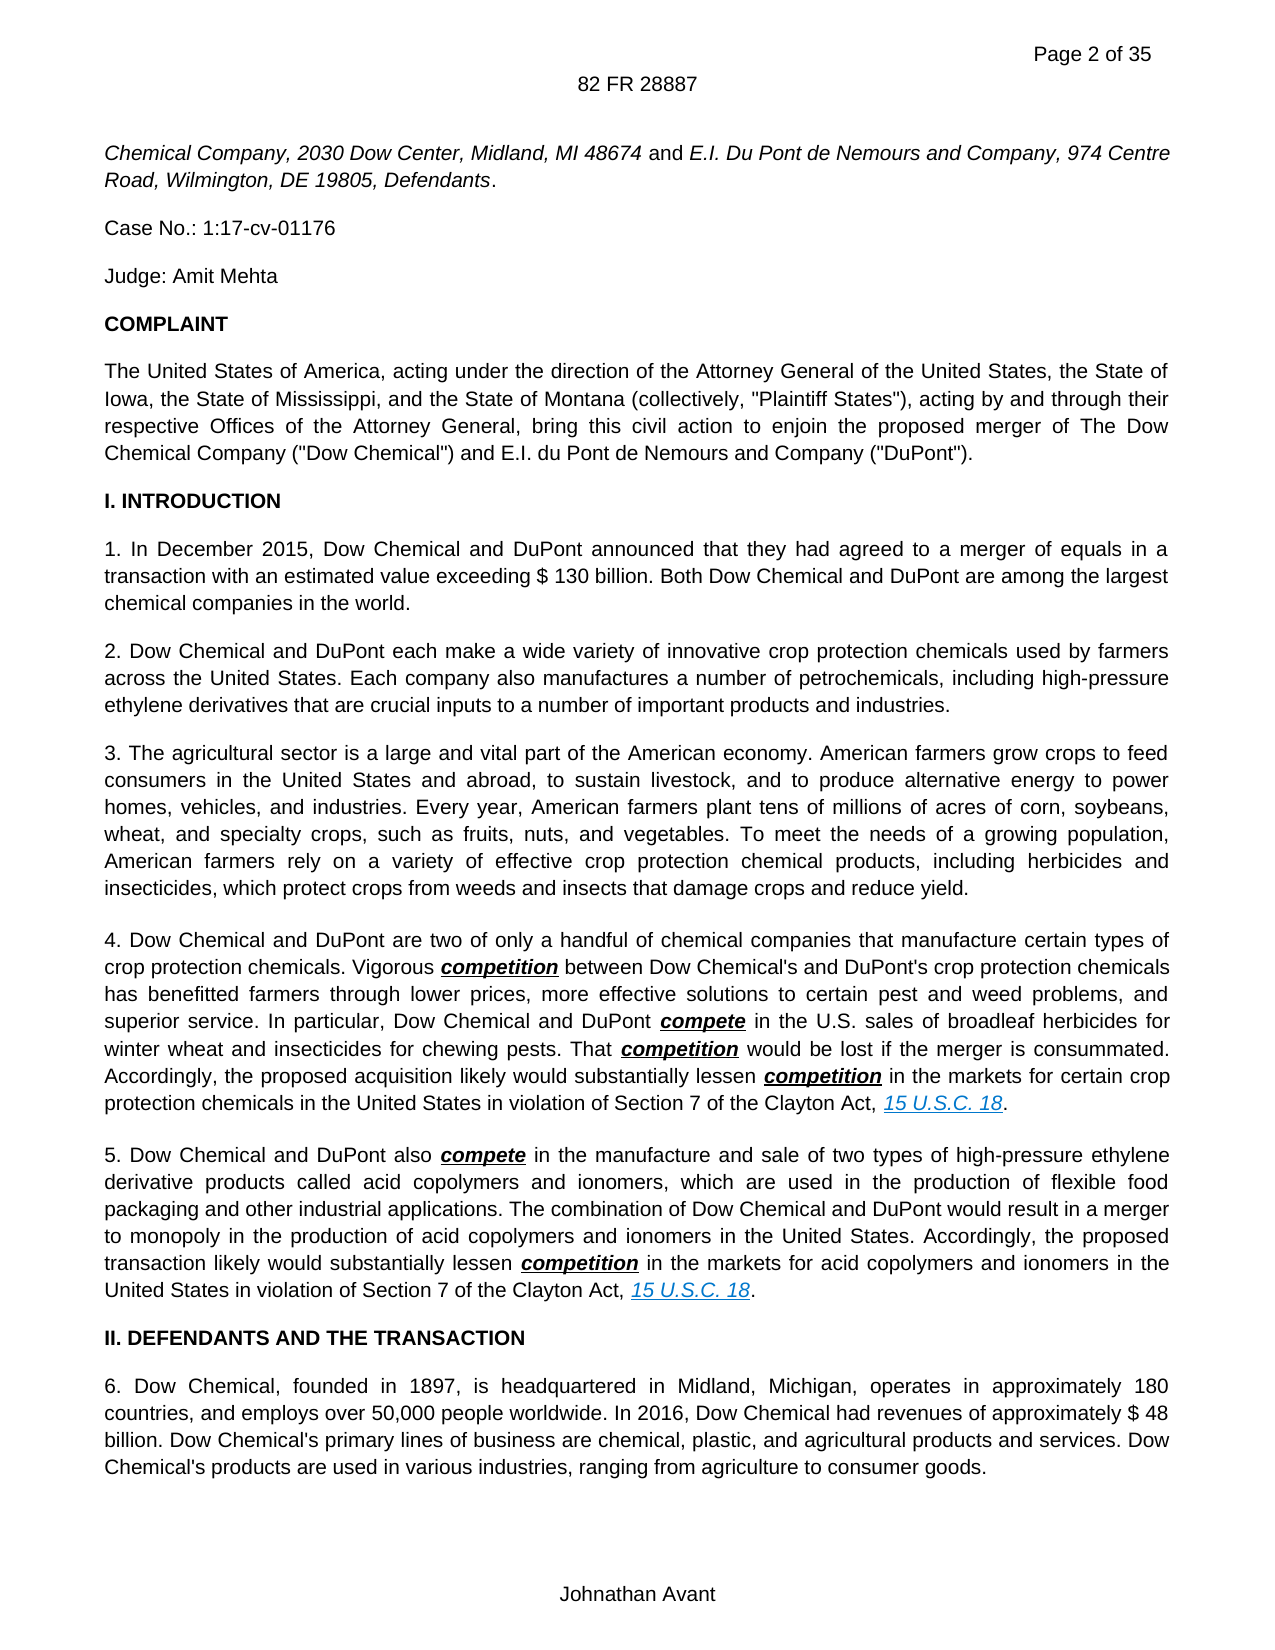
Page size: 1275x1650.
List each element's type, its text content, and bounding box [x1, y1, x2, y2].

text I. INTRODUCTION [104, 485, 1171, 512]
text COMPLAINT [104, 308, 1171, 335]
text 4. Dow Chemical and DuPont are two of only a handful of chemical companies that manufacture certain types of crop protection chemicals. Vigorous competition between Dow Chemical's and DuPont's crop protection chemicals has benefitted farmers through lower prices, more effective solutions to certain pest and weed problems, and superior service. In particular, Dow Chemical and DuPont compete in the U.S. sales of broadleaf herbicides for winter wheat and insecticides for chewing pests. That competition would be lost if the merger is consummated. Accordingly, the proposed acquisition likely would substantially lessen competition in the markets for certain crop protection chemicals in the United States in violation of Section 7 of the Clayton Act, 15 U.S.C. 18. [104, 925, 1171, 1114]
text 2. Dow Chemical and DuPont each make a wide variety of innovative crop protection chemicals used by farmers across the United States. Each company also manufactures a number of petrochemicals, including high-pressure ethylene derivatives that are crucial inputs to a number of important products and industries. [104, 635, 1171, 717]
text 6. Dow Chemical, founded in 1897, is headquartered in Midland, Michigan, operates in approximately 180 countries, and employs over 50,000 people worldwide. In 2016, Dow Chemical had revenues of approximately $ 48 billion. Dow Chemical's primary lines of business are chemical, plastic, and agricultural products and services. Dow Chemical's products are used in various industries, ranging from agriculture to consumer goods. [104, 1371, 1171, 1479]
text 3. The agricultural sector is a large and vital part of the American economy. American farmers grow crops to feed consumers in the United States and abroad, to sustain livestock, and to produce alternative energy to power homes, vehicles, and industries. Every year, American farmers plant tens of millions of acres of corn, soybeans, wheat, and specialty crops, such as fruits, nuts, and vegetables. To meet the needs of a growing population, American farmers rely on a variety of effective crop protection chemical products, including herbicides and insecticides, which protect crops from weeds and insects that damage crops and reduce yield. [104, 737, 1171, 900]
text Judge: Amit Mehta [104, 260, 1171, 287]
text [104, 137, 1171, 192]
text Case No.: 1:17-cv-01176 [104, 212, 1171, 239]
text II. DEFENDANTS AND THE TRANSACTION [104, 1323, 1171, 1350]
text 5. Dow Chemical and DuPont also compete in the manufacture and sale of two types of high-pressure ethylene derivative products called acid copolymers and ionomers, which are used in the production of flexible food packaging and other industrial applications. The combination of Dow Chemical and DuPont would result in a merger to monopoly in the production of acid copolymers and ionomers in the United States. Accordingly, the proposed transaction likely would substantially lessen competition in the markets for acid copolymers and ionomers in the United States in violation of Section 7 of the Clayton Act, 15 U.S.C. 18. [104, 1139, 1171, 1302]
text 1. In December 2015, Dow Chemical and DuPont announced that they had agreed to a merger of equals in a transaction with an estimated value exceeding $ 130 billion. Both Dow Chemical and DuPont are among the largest chemical companies in the world. [104, 533, 1171, 614]
text The United States of America, acting under the direction of the Attorney General of the United States, the State of Iowa, the State of Mississippi, and the State of Montana (collectively, "Plaintiff States"), acting by and through their respective Offices of the Attorney General, bring this civil action to enjoin the proposed merger of The Dow Chemical Company ("Dow Chemical") and E.I. du Pont de Nemours and Company ("DuPont"). [104, 356, 1171, 464]
